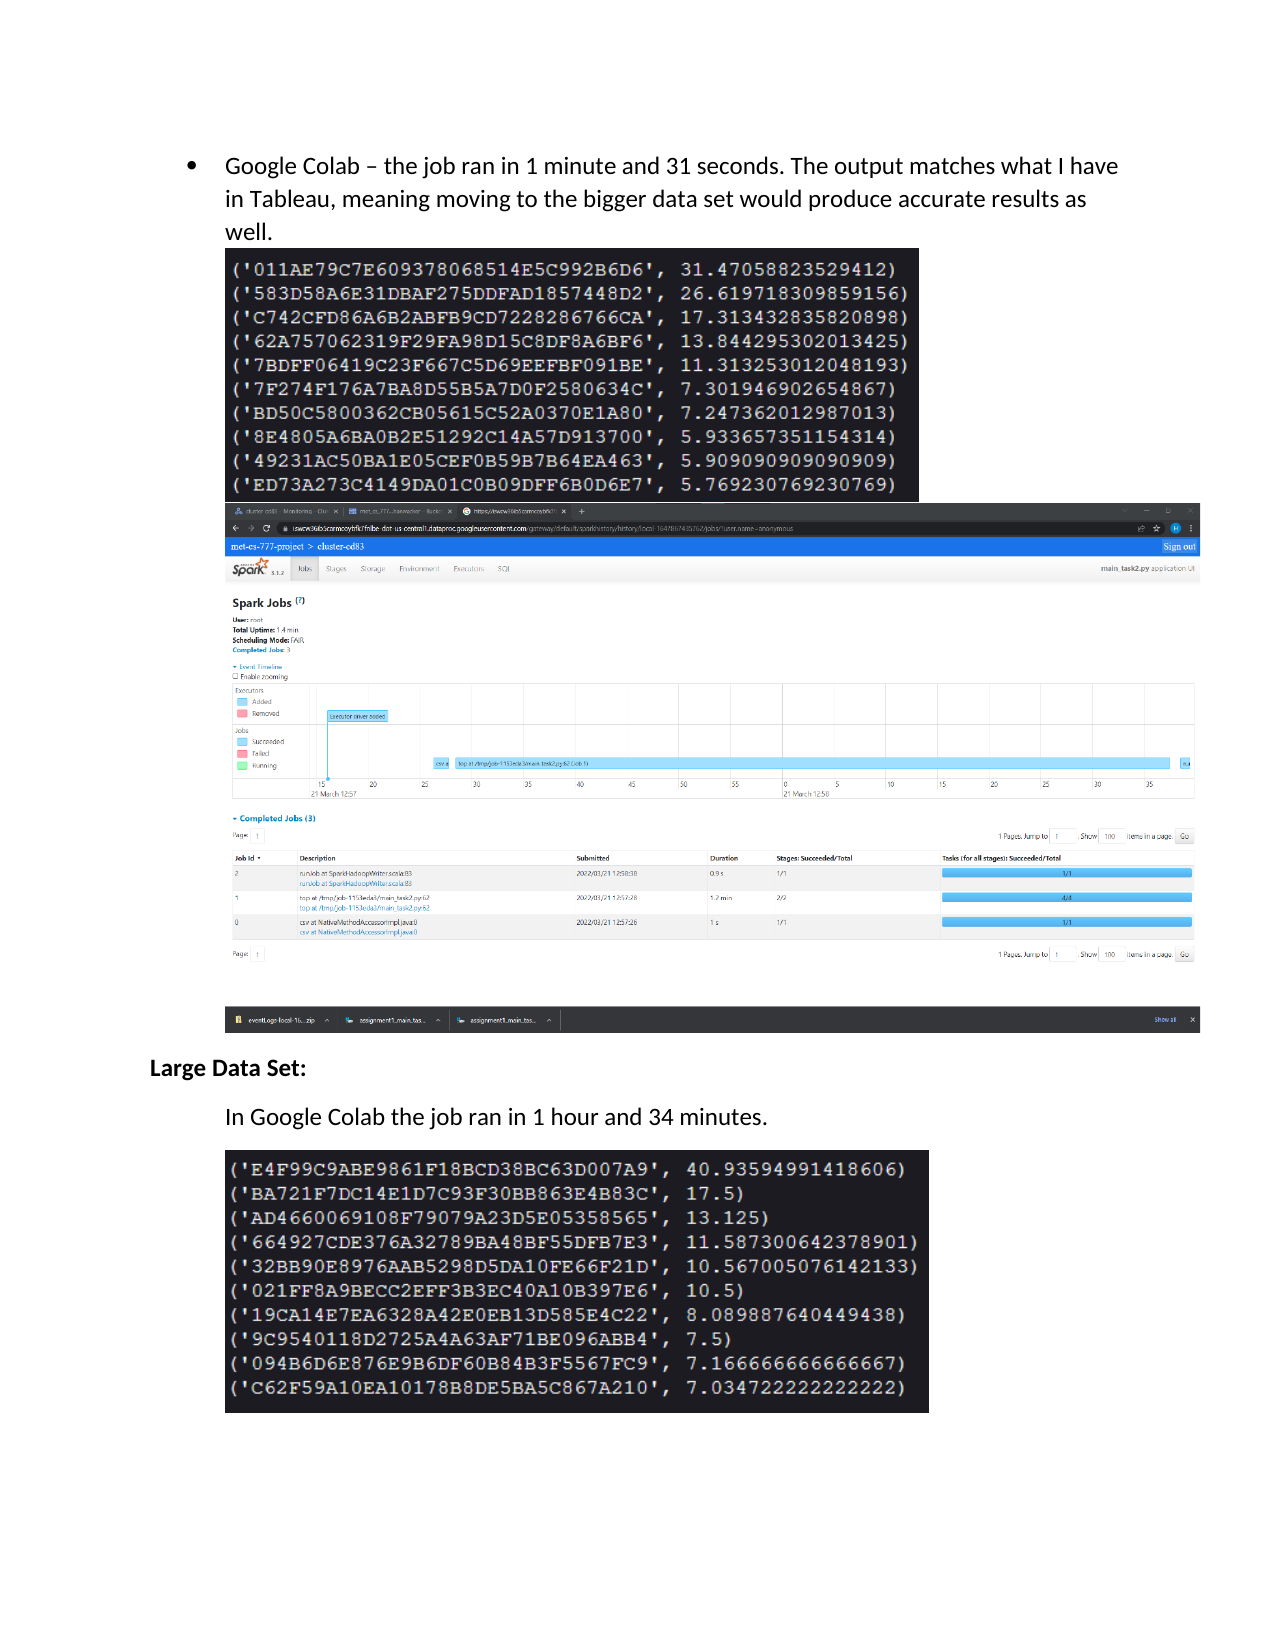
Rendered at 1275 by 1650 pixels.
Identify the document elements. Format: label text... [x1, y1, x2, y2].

text In Google Colab the job ran in 1 hour and 34 minutes. [150, 1101, 1125, 1132]
list Google Colab – the job ran in 1 minute and 31 seconds. The output matches what I have in Tableau, meaning moving to the bigger data set would produce accurate results as well. [187, 150, 1125, 246]
text Large Data Set: [150, 1052, 1125, 1082]
picture [225, 248, 919, 502]
picture [225, 503, 1200, 1033]
picture [225, 1150, 929, 1413]
